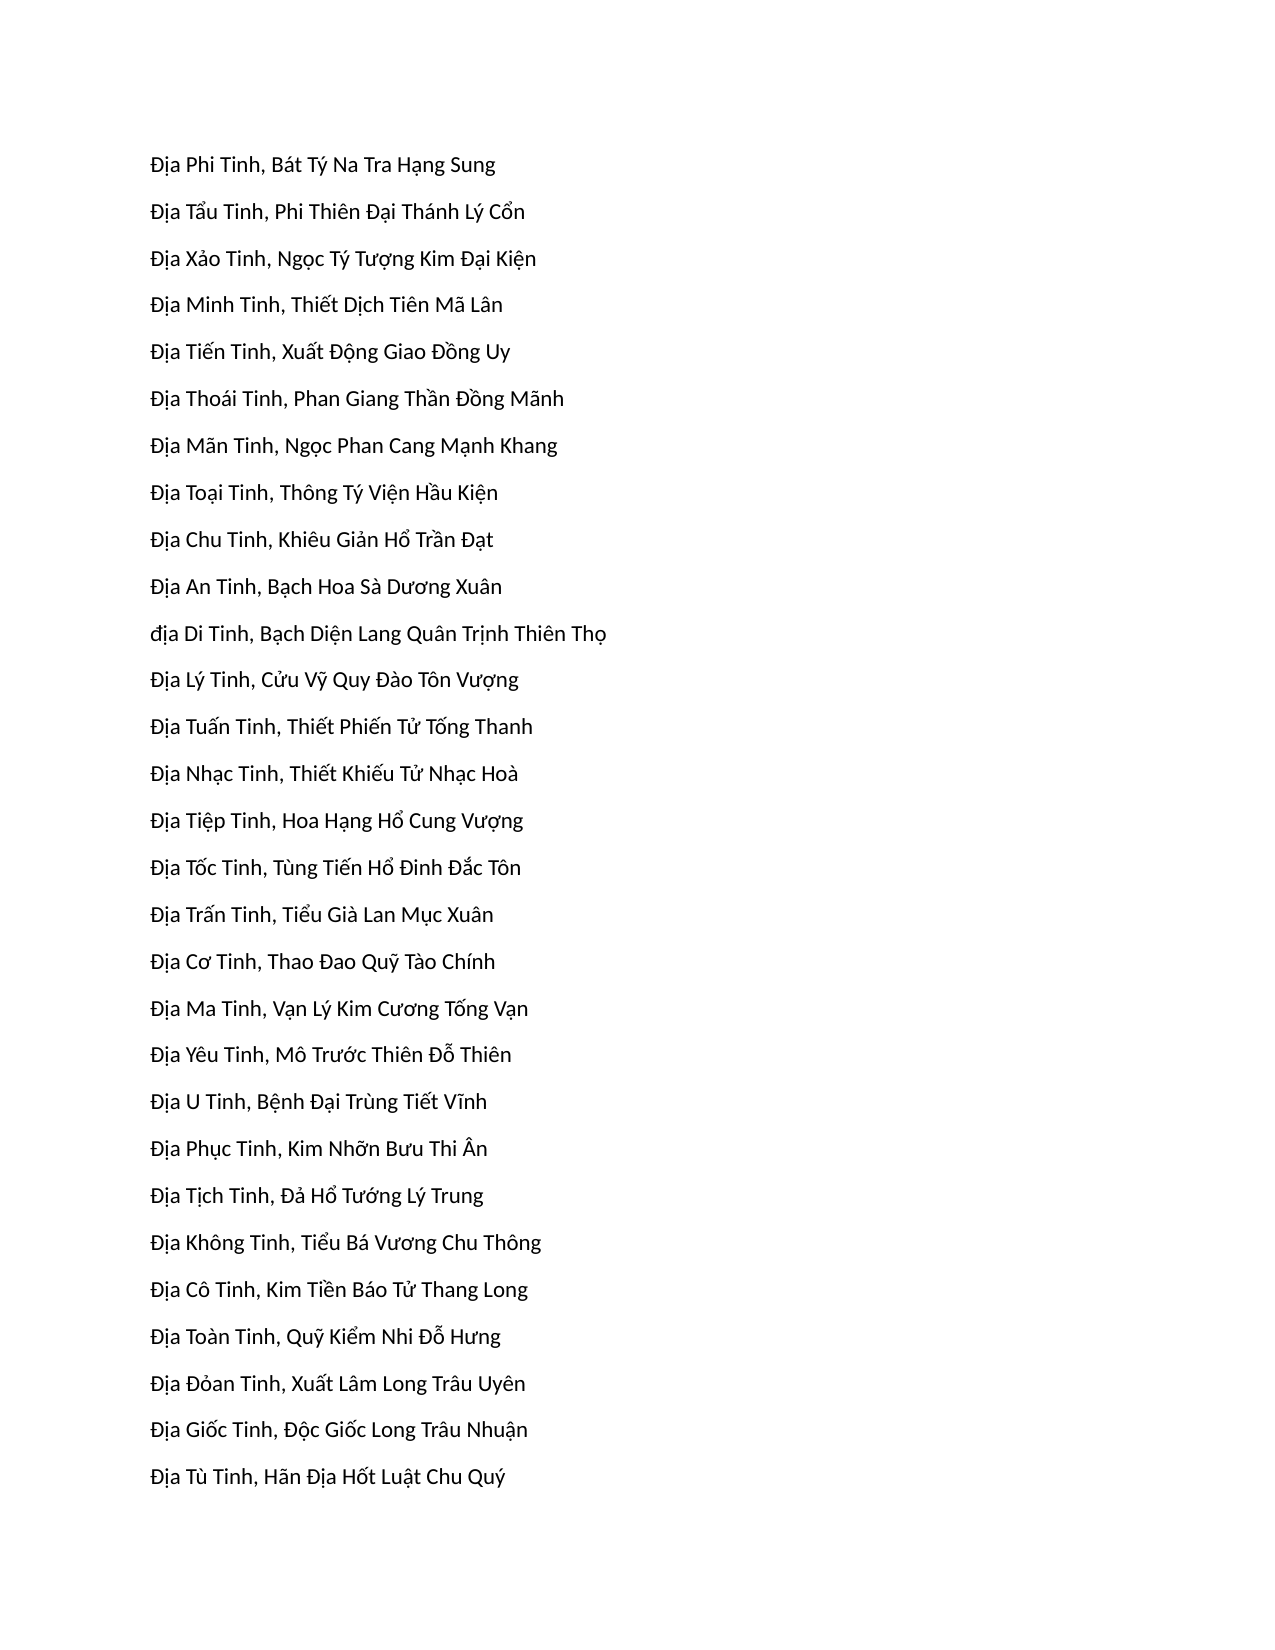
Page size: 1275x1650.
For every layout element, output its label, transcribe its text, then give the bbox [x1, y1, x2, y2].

text Địa Cơ Tinh, Thao Đao Quỹ Tào Chính [150, 947, 1125, 975]
text Địa Nhạc Tinh, Thiết Khiếu Tử Nhạc Hoà [150, 759, 1125, 787]
text Địa Tuấn Tinh, Thiết Phiến Tử Tống Thanh [150, 712, 1125, 741]
text Địa Cô Tinh, Kim Tiền Báo Tử Thang Long [150, 1275, 1125, 1303]
text Địa Tiệp Tinh, Hoa Hạng Hổ Cung Vượng [150, 806, 1125, 834]
text Địa Ma Tinh, Vạn Lý Kim Cương Tống Vạn [150, 994, 1125, 1022]
text Địa Giốc Tinh, Độc Giốc Long Trâu Nhuận [150, 1416, 1125, 1444]
text Địa Đỏan Tinh, Xuất Lâm Long Trâu Uyên [150, 1369, 1125, 1397]
text Địa Xảo Tinh, Ngọc Tý Tượng Kim Đại Kiện [150, 244, 1125, 272]
text Địa Mãn Tinh, Ngọc Phan Cang Mạnh Khang [150, 431, 1125, 459]
text Địa Không Tinh, Tiểu Bá Vương Chu Thông [150, 1228, 1125, 1256]
text Địa Trấn Tinh, Tiểu Già Lan Mục Xuân [150, 900, 1125, 928]
text Địa U Tinh, Bệnh Đại Trùng Tiết Vĩnh [150, 1087, 1125, 1116]
text Địa Tịch Tinh, Đả Hổ Tướng Lý Trung [150, 1181, 1125, 1209]
text Địa Lý Tinh, Cửu Vỹ Quy Đào Tôn Vượng [150, 666, 1125, 694]
text Địa Tù Tinh, Hãn Địa Hốt Luật Chu Quý [150, 1462, 1125, 1491]
text Địa Minh Tinh, Thiết Dịch Tiên Mã Lân [150, 291, 1125, 319]
text địa Di Tinh, Bạch Diện Lang Quân Trịnh Thiên Thọ [150, 619, 1125, 647]
text Địa Chu Tinh, Khiêu Giản Hổ Trần Đạt [150, 525, 1125, 553]
text Địa Tốc Tinh, Tùng Tiến Hổ Đinh Đắc Tôn [150, 853, 1125, 881]
text Địa Phục Tinh, Kim Nhỡn Bưu Thi Ân [150, 1134, 1125, 1162]
text Địa An Tinh, Bạch Hoa Sà Dương Xuân [150, 572, 1125, 600]
text Địa Tiến Tinh, Xuất Động Giao Đồng Uy [150, 337, 1125, 366]
text Địa Yêu Tinh, Mô Trước Thiên Đỗ Thiên [150, 1041, 1125, 1069]
text Địa Tẩu Tinh, Phi Thiên Đại Thánh Lý Cổn [150, 197, 1125, 225]
text Địa Toại Tinh, Thông Tý Viện Hầu Kiện [150, 478, 1125, 506]
text Địa Toàn Tinh, Quỹ Kiểm Nhi Đỗ Hưng [150, 1322, 1125, 1350]
text Địa Phi Tinh, Bát Tý Na Tra Hạng Sung [150, 150, 1125, 178]
text Địa Thoái Tinh, Phan Giang Thần Đồng Mãnh [150, 384, 1125, 412]
